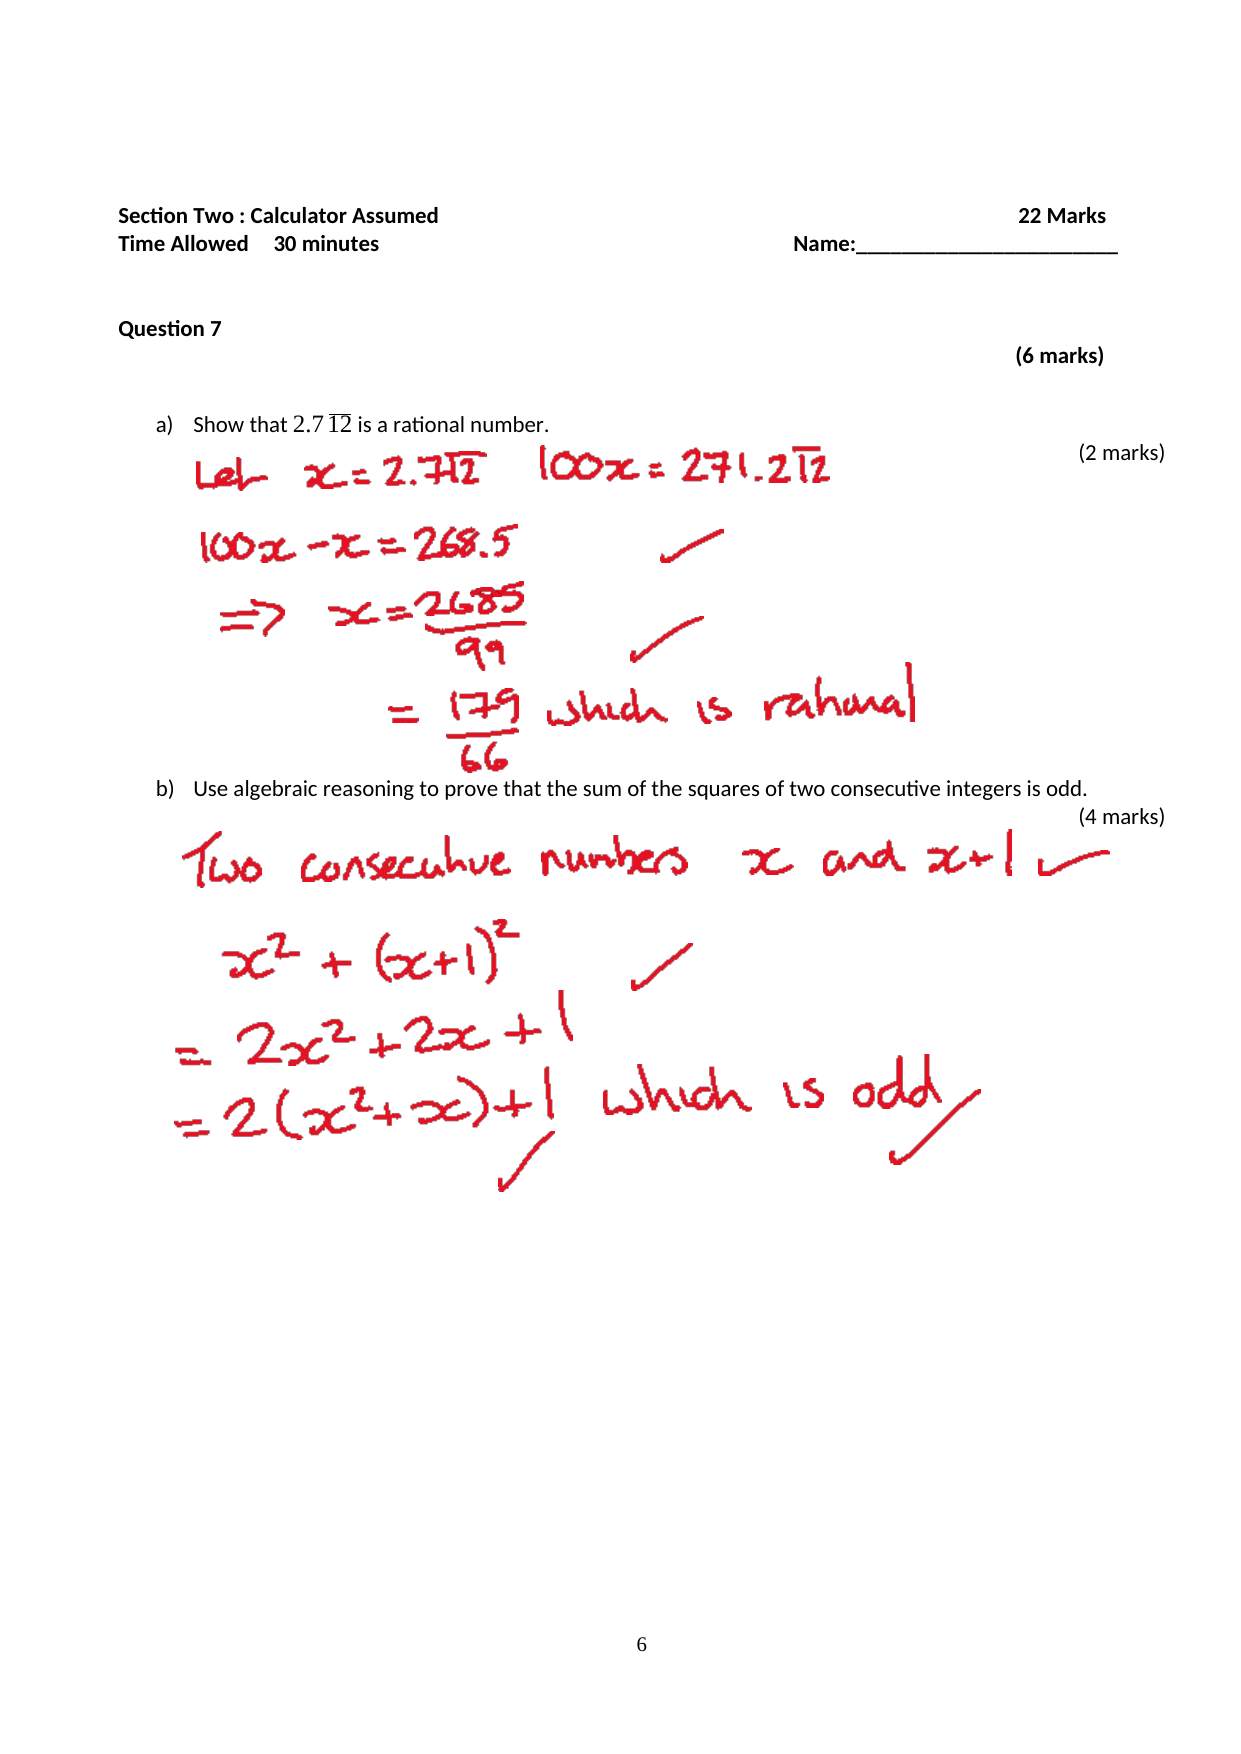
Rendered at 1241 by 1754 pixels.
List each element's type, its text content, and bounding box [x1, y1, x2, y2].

picture [328, 602, 413, 626]
text (6 marks) [118, 342, 1165, 370]
picture [660, 529, 724, 563]
picture [853, 1054, 981, 1165]
picture [388, 706, 419, 723]
picture [630, 616, 704, 663]
picture [446, 688, 519, 773]
picture [823, 829, 1012, 876]
picture [541, 835, 688, 876]
picture [631, 943, 693, 991]
picture [196, 457, 268, 491]
picture [1038, 850, 1110, 876]
picture [547, 688, 668, 726]
picture [540, 445, 830, 483]
picture [174, 919, 573, 1192]
picture [414, 581, 524, 616]
picture [301, 835, 511, 882]
picture [304, 451, 487, 489]
picture [697, 697, 732, 724]
text Time Allowed 30 minutes Name:_______________________ [118, 229, 1165, 258]
text (4 marks) [193, 802, 1165, 831]
picture [425, 621, 527, 671]
picture [414, 524, 518, 561]
picture [182, 831, 262, 888]
picture [603, 1064, 752, 1115]
text Section Two : Calculator Assumed 22 Marks [118, 202, 1165, 229]
picture [764, 662, 915, 722]
picture [783, 1078, 824, 1108]
list Show that is a rational number. [156, 410, 1165, 438]
text Question 7 [118, 314, 1165, 342]
list Use algebraic reasoning to prove that the sum of the squares of two consecutive integers is odd. [156, 774, 1165, 802]
picture [220, 599, 285, 637]
picture [742, 848, 794, 875]
picture [201, 532, 406, 563]
text (2 marks) [118, 438, 1165, 466]
